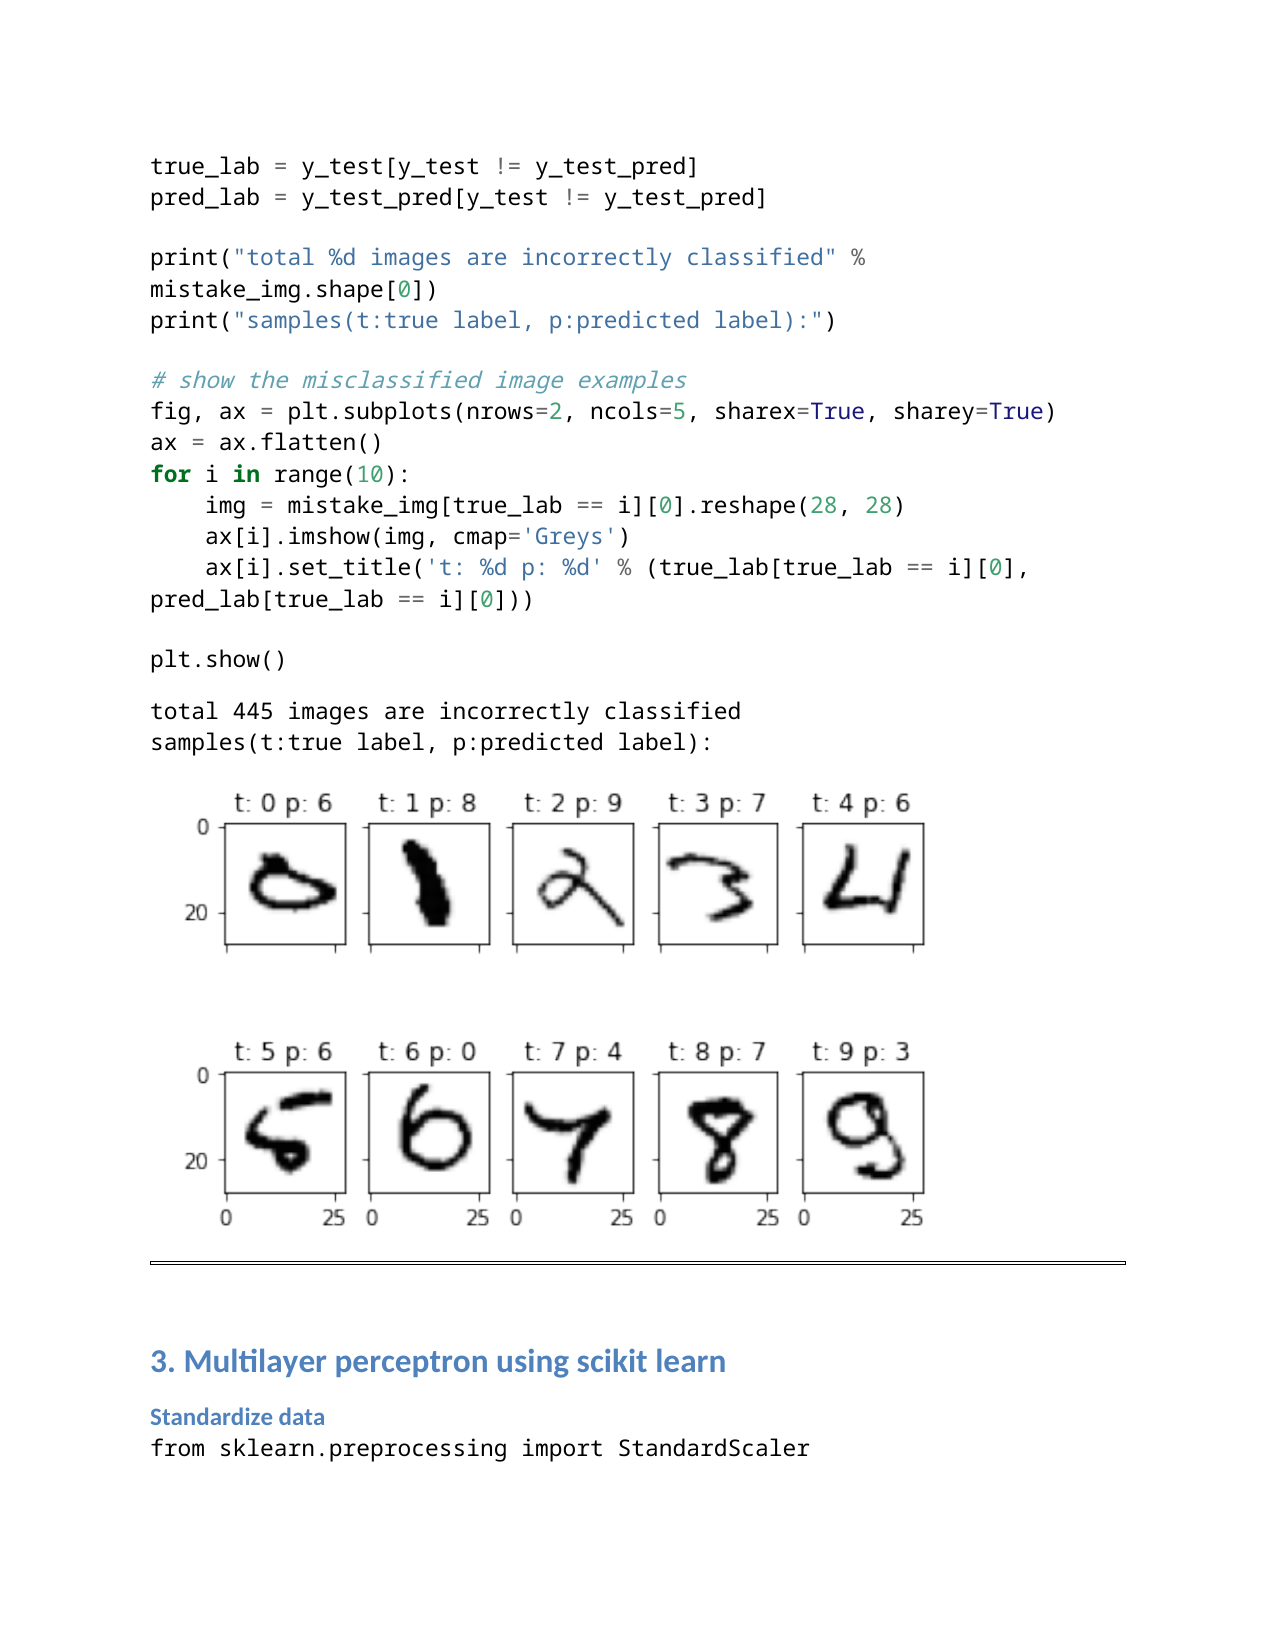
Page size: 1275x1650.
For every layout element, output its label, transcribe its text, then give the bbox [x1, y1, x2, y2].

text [150, 150, 1125, 674]
picture [168, 777, 940, 1243]
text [150, 1432, 1125, 1492]
subtitle Standardize data [150, 1402, 1125, 1432]
text total 445 images are incorrectly classified samples(t:true label, p:predicted label): [150, 694, 1125, 757]
subtitle 3. Multilayer perceptron using scikit learn [150, 1340, 1125, 1381]
